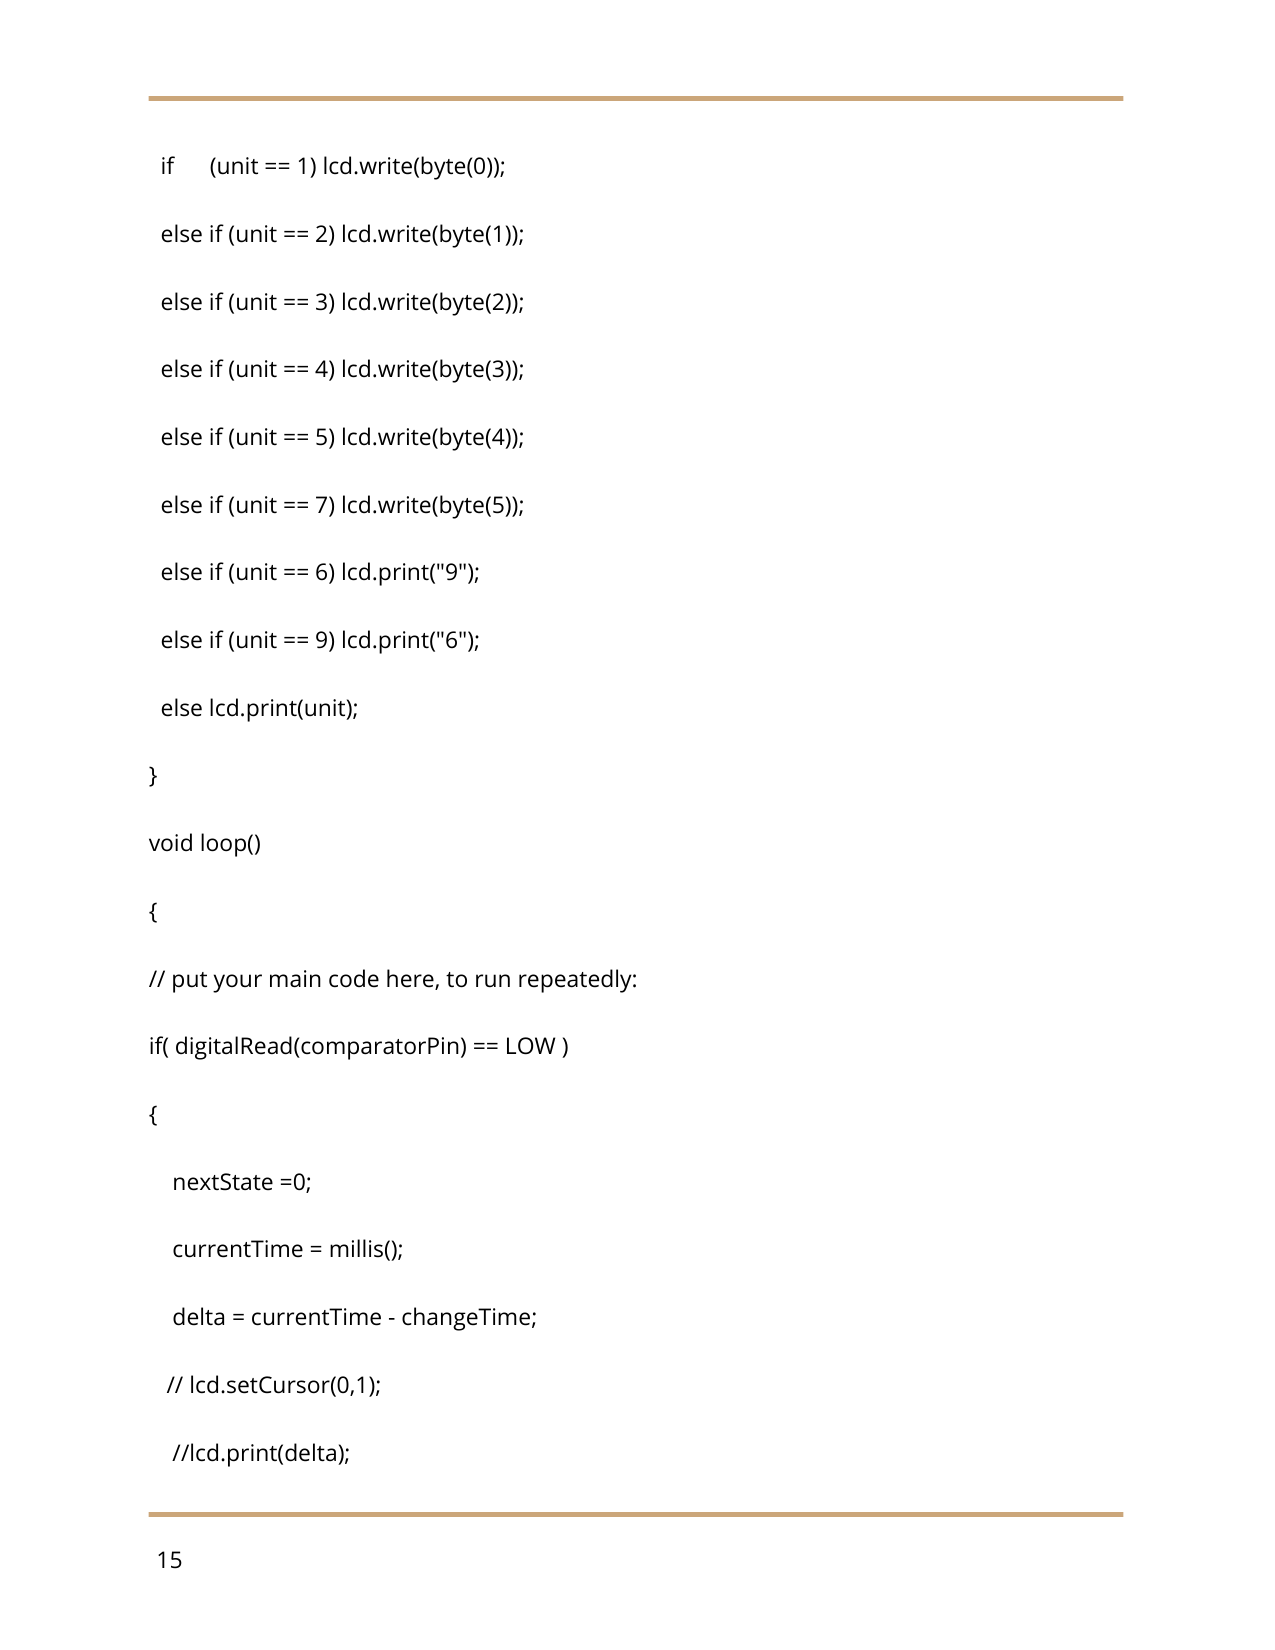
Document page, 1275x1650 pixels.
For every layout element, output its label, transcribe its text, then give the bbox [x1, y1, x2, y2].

text else if (unit == 5) lcd.write(byte(4)); [148, 421, 1122, 452]
text else if (unit == 3) lcd.write(byte(2)); [148, 285, 1122, 317]
text } [148, 759, 1122, 791]
text else if (unit == 4) lcd.write(byte(3)); [148, 353, 1122, 384]
text { [148, 895, 1122, 926]
text if (unit == 1) lcd.write(byte(0)); [148, 150, 1122, 181]
text //lcd.print(delta); [148, 1436, 1122, 1468]
picture [148, 96, 1124, 101]
text else if (unit == 6) lcd.print("9"); [148, 556, 1122, 587]
text // lcd.setCursor(0,1); [148, 1369, 1122, 1400]
text else if (unit == 2) lcd.write(byte(1)); [148, 218, 1122, 249]
text delta = currentTime - changeTime; [148, 1301, 1122, 1332]
text void loop() [148, 827, 1122, 858]
text else if (unit == 9) lcd.print("6"); [148, 624, 1122, 655]
text { [148, 1098, 1122, 1129]
text else if (unit == 7) lcd.write(byte(5)); [148, 488, 1122, 520]
text nextState =0; [148, 1166, 1122, 1197]
text currentTime = millis(); [148, 1233, 1122, 1264]
text if( digitalRead(comparatorPin) == LOW ) [148, 1030, 1122, 1061]
text else lcd.print(unit); [148, 692, 1122, 723]
picture [148, 1512, 1124, 1517]
text // put your main code here, to run repeatedly: [148, 962, 1122, 994]
